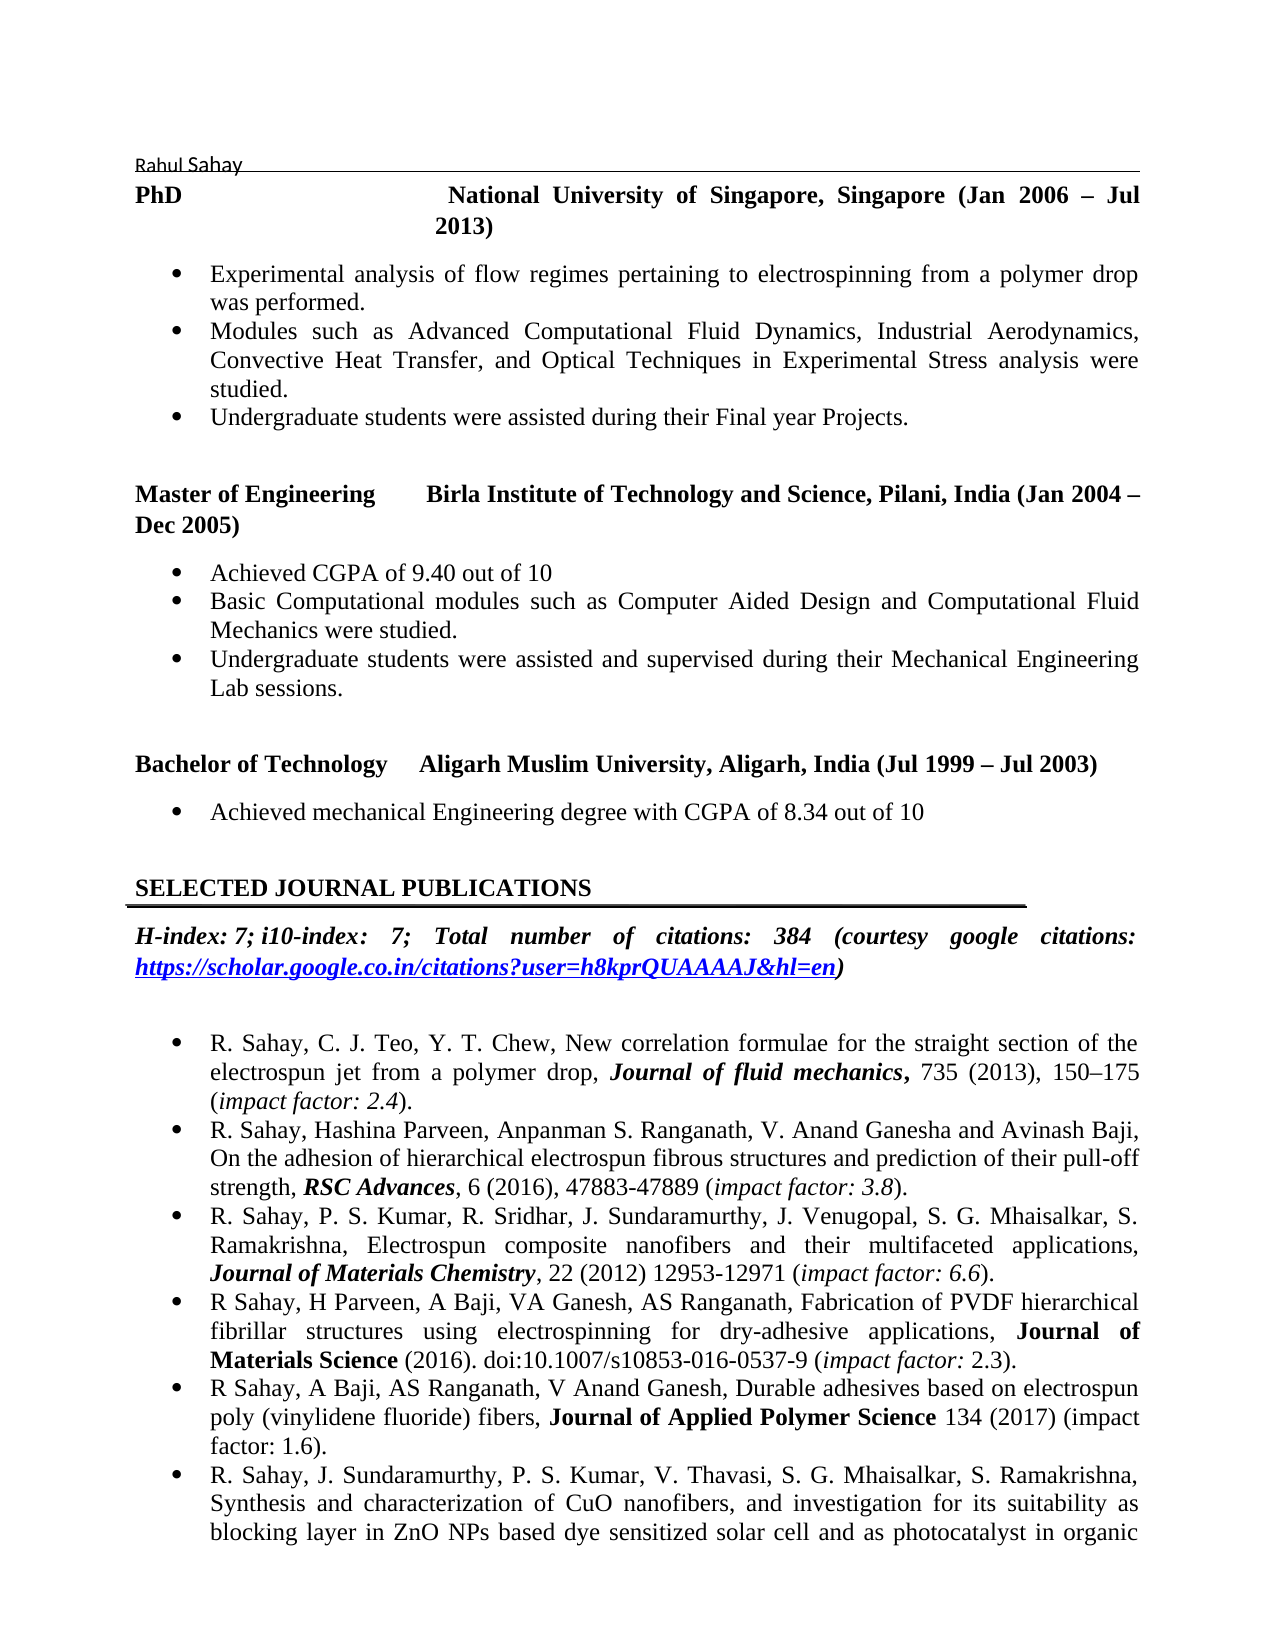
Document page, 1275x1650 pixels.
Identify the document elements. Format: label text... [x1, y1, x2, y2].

text Bachelor of Technology Aligarh Muslim University, Aligarh, India (Jul 1999 – Jul 2003) [135, 749, 1140, 778]
list Undergraduate students were assisted during their Final year Projects. [172, 402, 1140, 431]
list Modules such as Advanced Computational Fluid Dynamics, Industrial Aerodynamics, Convective Heat Transfer, and Optical Techniques in Experimental Stress analysis were studied. [172, 316, 1140, 402]
list R. Sahay, C. J. Teo, Y. T. Chew, New correlation formulae for the straight section of the electrospun jet from a polymer drop, Journal of fluid mechanics, 735 (2013), 150–175 (impact factor: 2.4). [172, 1028, 1140, 1115]
text Selected journal publications [135, 873, 1140, 902]
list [172, 1460, 1140, 1546]
list Achieved CGPA of 9.40 out of 10 [172, 558, 1140, 586]
list R. Sahay, P. S. Kumar, R. Sridhar, J. Sundaramurthy, J. Venugopal, S. G. Mhaisalkar, S. Ramakrishna, Electrospun composite nanofibers and their multifaceted applications, Journal of Materials Chemistry, 22 (2012) 12953-12971 (impact factor: 6.6). [172, 1201, 1140, 1287]
text PhD National University of Singapore, Singapore (Jan 2006 – Jul 2013) [135, 180, 1140, 240]
text H-index: 7; i10-index : 7; Total number of citations: 384 (courtesy google citations: https://scholar.google.co.in/citations?user=h8kprQUAAAAJ&hl=en) [135, 921, 1140, 981]
list R. Sahay, Hashina Parveen, Anpanman S. Ranganath, V. Anand Ganesha and Avinash Baji, On the adhesion of hierarchical electrospun fibrous structures and prediction of their pull-off strength, RSC Advances, 6 (2016), 47883-47889 (impact factor: 3.8). [172, 1115, 1140, 1201]
list Achieved mechanical Engineering degree with CGPA of 8.34 out of 10 [172, 797, 1140, 826]
list Experimental analysis of flow regimes pertaining to electrospinning from a polymer drop was performed. [172, 259, 1140, 316]
list R Sahay, A Baji, AS Ranganath, V Anand Ganesh, Durable adhesives based on electrospun poly (vinylidene fluoride) fibers, Journal of Applied Polymer Science 134 (2017) (impact factor: 1.6). [172, 1373, 1140, 1460]
list Basic Computational modules such as Computer Aided Design and Computational Fluid Mechanics were studied. [172, 586, 1140, 644]
list Undergraduate students were assisted and supervised during their Mechanical Engineering Lab sessions. [172, 644, 1140, 701]
list R Sahay, H Parveen, A Baji, VA Ganesh, AS Ranganath, Fabrication of PVDF hierarchical fibrillar structures using electrospinning for dry-adhesive applications, Journal of Materials Science (2016). doi:10.1007/s10853-016-0537-9 (impact factor: 2.3). [172, 1287, 1140, 1373]
text Master of Engineering Birla Institute of Technology and Science, Pilani, India (Jan 2004 – Dec 2005) [135, 479, 1140, 539]
